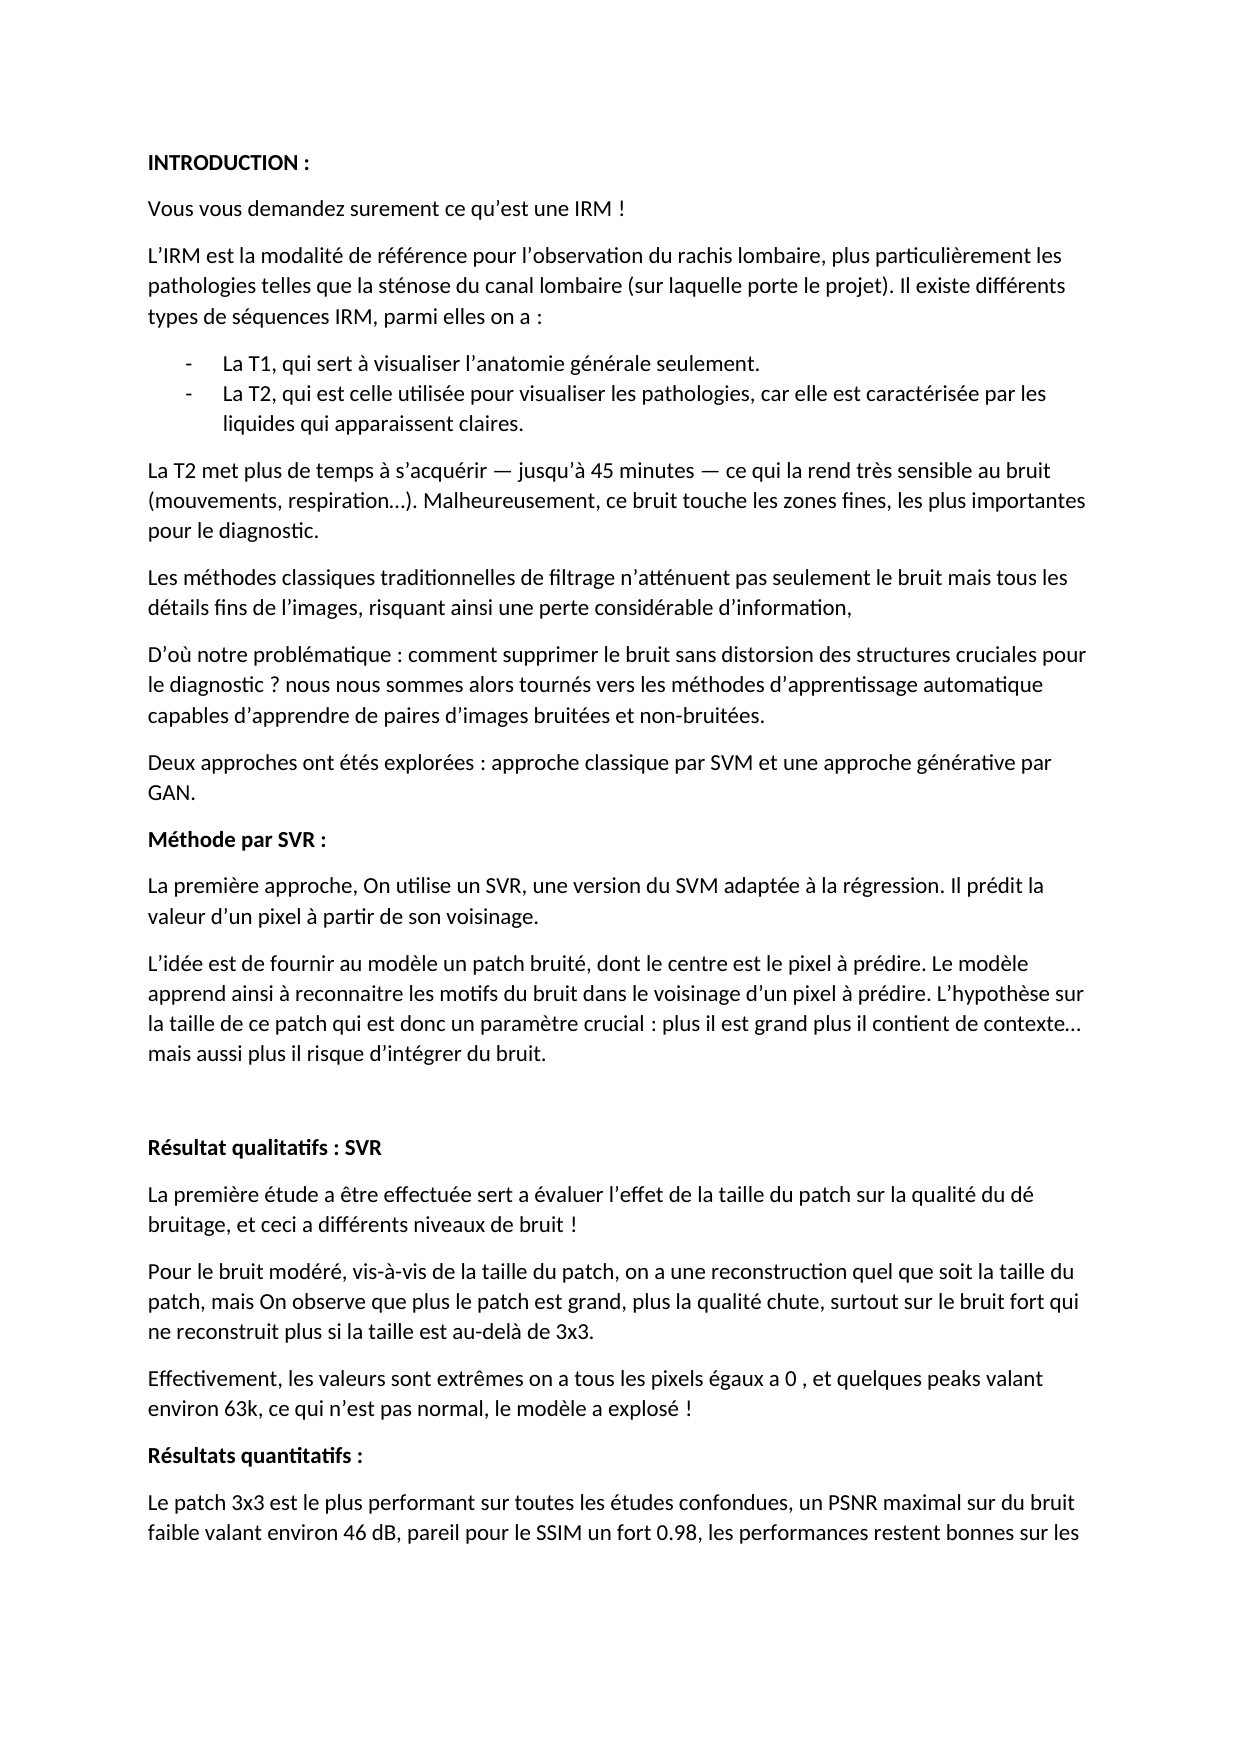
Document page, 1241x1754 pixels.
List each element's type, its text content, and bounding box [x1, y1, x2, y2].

text INTRODUCTION : [148, 148, 1093, 176]
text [148, 1488, 1093, 1546]
text La première étude a être effectuée sert a évaluer l’effet de la taille du patch sur la qualité du dé bruitage, et ceci a différents niveaux de bruit ! [148, 1180, 1093, 1238]
text La T2 met plus de temps à s’acquérir — jusqu’à 45 minutes — ce qui la rend très sensible au bruit (mouvements, respiration…). Malheureusement, ce bruit touche les zones fines, les plus importantes pour le diagnostic. [148, 456, 1093, 544]
text L’IRM est la modalité de référence pour l’observation du rachis lombaire, plus particulièrement les pathologies telles que la sténose du canal lombaire (sur laquelle porte le projet). Il existe différents types de séquences IRM, parmi elles on a : [148, 241, 1093, 330]
list La T2, qui est celle utilisée pour visualiser les pathologies, car elle est caractérisée par les liquides qui apparaissent claires. [185, 379, 1093, 437]
text D’où notre problématique : comment supprimer le bruit sans distorsion des structures cruciales pour le diagnostic ? nous nous sommes alors tournés vers les méthodes d’apprentissage automatique capables d’apprendre de paires d’images bruitées et non-bruitées. [148, 640, 1093, 729]
text Deux approches ont étés explorées : approche classique par SVM et une approche générative par GAN. [148, 748, 1093, 806]
text La première approche, On utilise un SVR, une version du SVM adaptée à la régression. Il prédit la valeur d’un pixel à partir de son voisinage. [148, 872, 1093, 930]
text Vous vous demandez surement ce qu’est une IRM ! [148, 194, 1093, 222]
text Résultat qualitatifs : SVR [148, 1133, 1093, 1161]
text L’idée est de fournir au modèle un patch bruité, dont le centre est le pixel à prédire. Le modèle apprend ainsi à reconnaitre les motifs du bruit dans le voisinage d’un pixel à prédire. L’hypothèse sur la taille de ce patch qui est donc un paramètre crucial : plus il est grand plus il contient de contexte… mais aussi plus il risque d’intégrer du bruit. [148, 949, 1093, 1067]
list La T1, qui sert à visualiser l’anatomie générale seulement. [185, 349, 1093, 377]
text Effectivement, les valeurs sont extrêmes on a tous les pixels égaux a 0 , et quelques peaks valant environ 63k, ce qui n’est pas normal, le modèle a explosé ! [148, 1364, 1093, 1422]
text Les méthodes classiques traditionnelles de filtrage n’atténuent pas seulement le bruit mais tous les détails fins de l’images, risquant ainsi une perte considérable d’information, [148, 563, 1093, 621]
text Pour le bruit modéré, vis-à-vis de la taille du patch, on a une reconstruction quel que soit la taille du patch, mais On observe que plus le patch est grand, plus la qualité chute, surtout sur le bruit fort qui ne reconstruit plus si la taille est au-delà de 3x3. [148, 1257, 1093, 1345]
text Résultats quantitatifs : [148, 1441, 1093, 1469]
text Méthode par SVR : [148, 825, 1093, 853]
